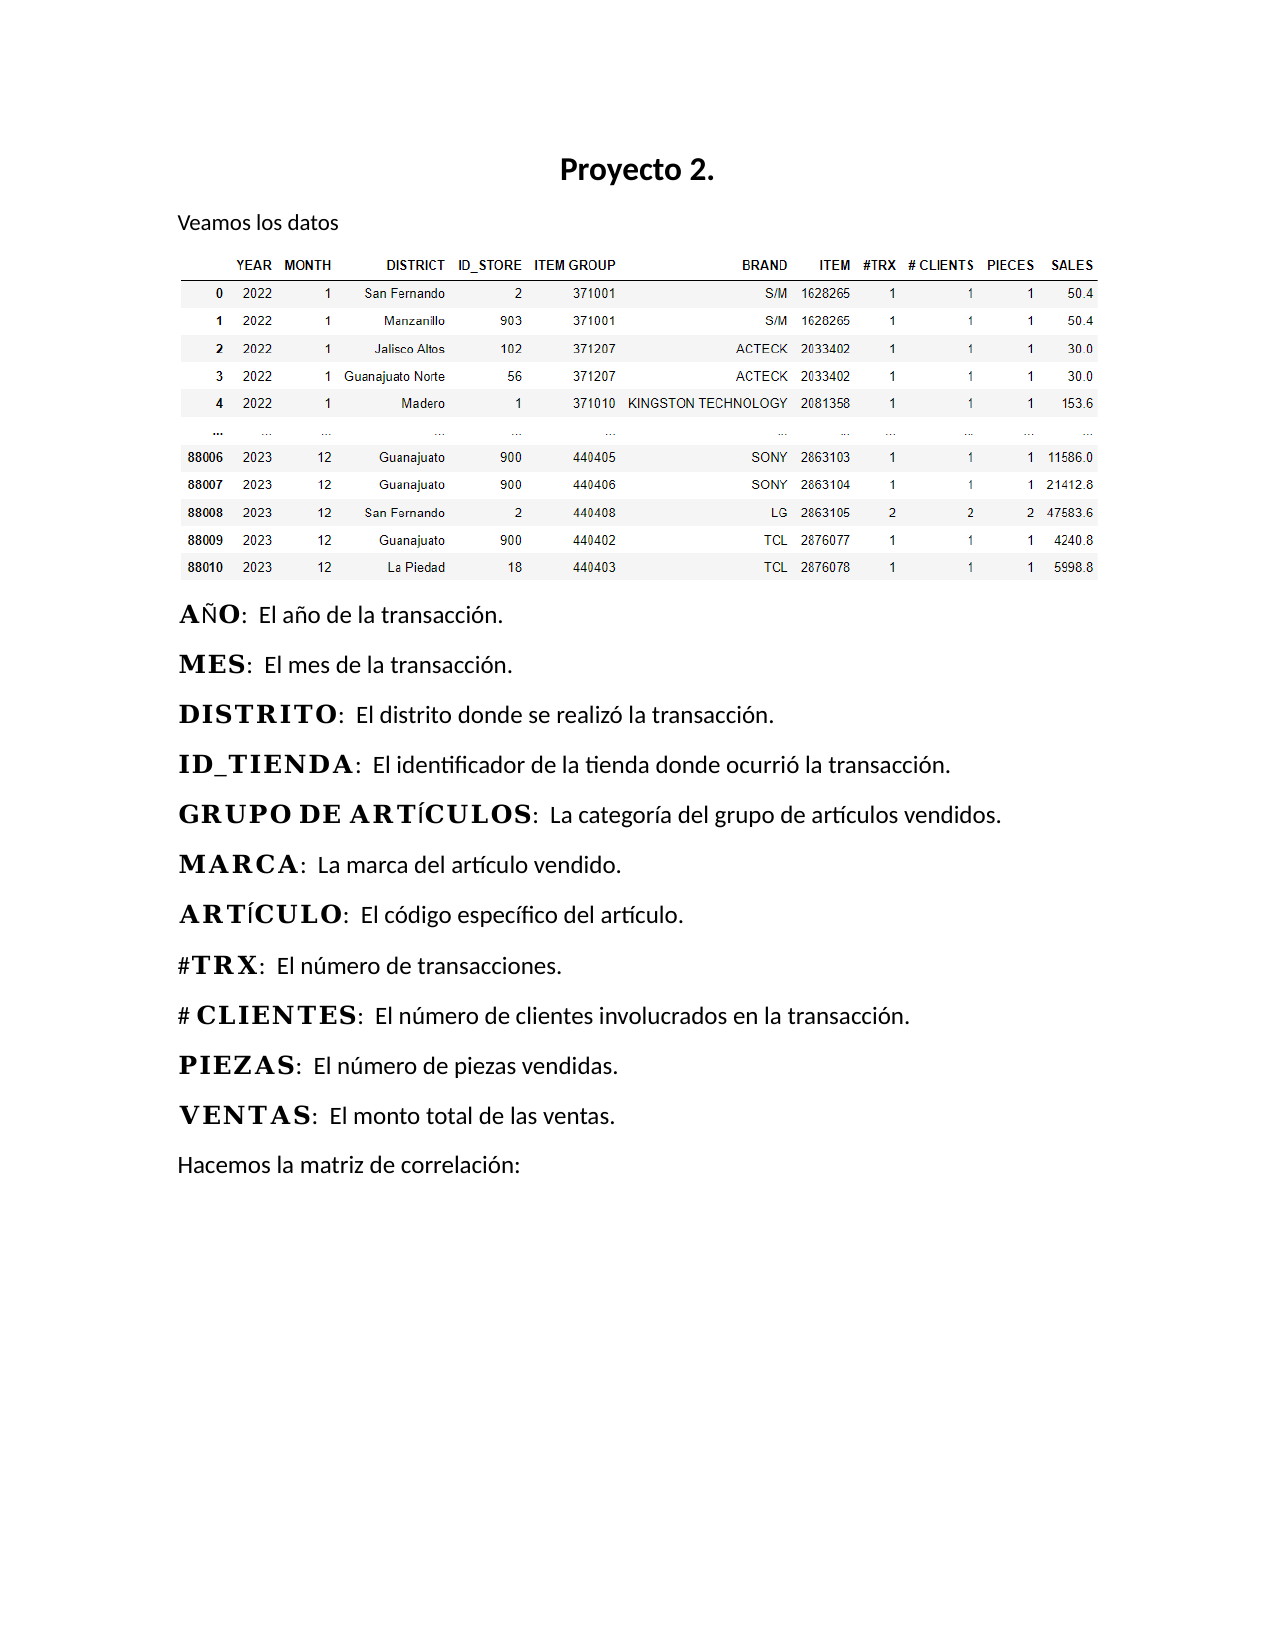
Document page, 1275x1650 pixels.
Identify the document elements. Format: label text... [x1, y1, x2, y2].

text 𝐕𝐄𝐍𝐓𝐀𝐒: El monto total de las ventas. [177, 1099, 1098, 1131]
text 𝐌𝐄𝐒: El mes de la transacción. [177, 649, 1098, 680]
picture [177, 255, 1098, 580]
text Proyecto 2. [177, 148, 1098, 188]
text #𝐓𝐑𝐗: El número de transacciones. [177, 949, 1098, 980]
text 𝐀𝐑𝐓Í𝐂𝐔𝐋𝐎: El código específico del artículo. [177, 899, 1098, 930]
text # 𝐂𝐋𝐈𝐄𝐍𝐓𝐄𝐒: El número de clientes involucrados en la transacción. [177, 999, 1098, 1030]
text 𝐈𝐃_𝐓𝐈𝐄𝐍𝐃𝐀: El identificador de la tienda donde ocurrió la transacción. [177, 749, 1098, 780]
text Hacemos la matriz de correlación: [177, 1150, 1098, 1180]
text Veamos los datos [177, 208, 1098, 236]
text 𝐏𝐈𝐄𝐙𝐀𝐒: El número de piezas vendidas. [177, 1049, 1098, 1081]
text 𝐀Ñ𝐎: El año de la transacción. [177, 598, 1098, 629]
text 𝐃𝐈𝐒𝐓𝐑𝐈𝐓𝐎: El distrito donde se realizó la transacción. [177, 699, 1098, 730]
text 𝐌𝐀𝐑𝐂𝐀: La marca del artículo vendido. [177, 849, 1098, 880]
text 𝐆𝐑𝐔𝐏𝐎 𝐃𝐄 𝐀𝐑𝐓Í𝐂𝐔𝐋𝐎𝐒: La categoría del grupo de artículos vendidos. [177, 799, 1098, 830]
